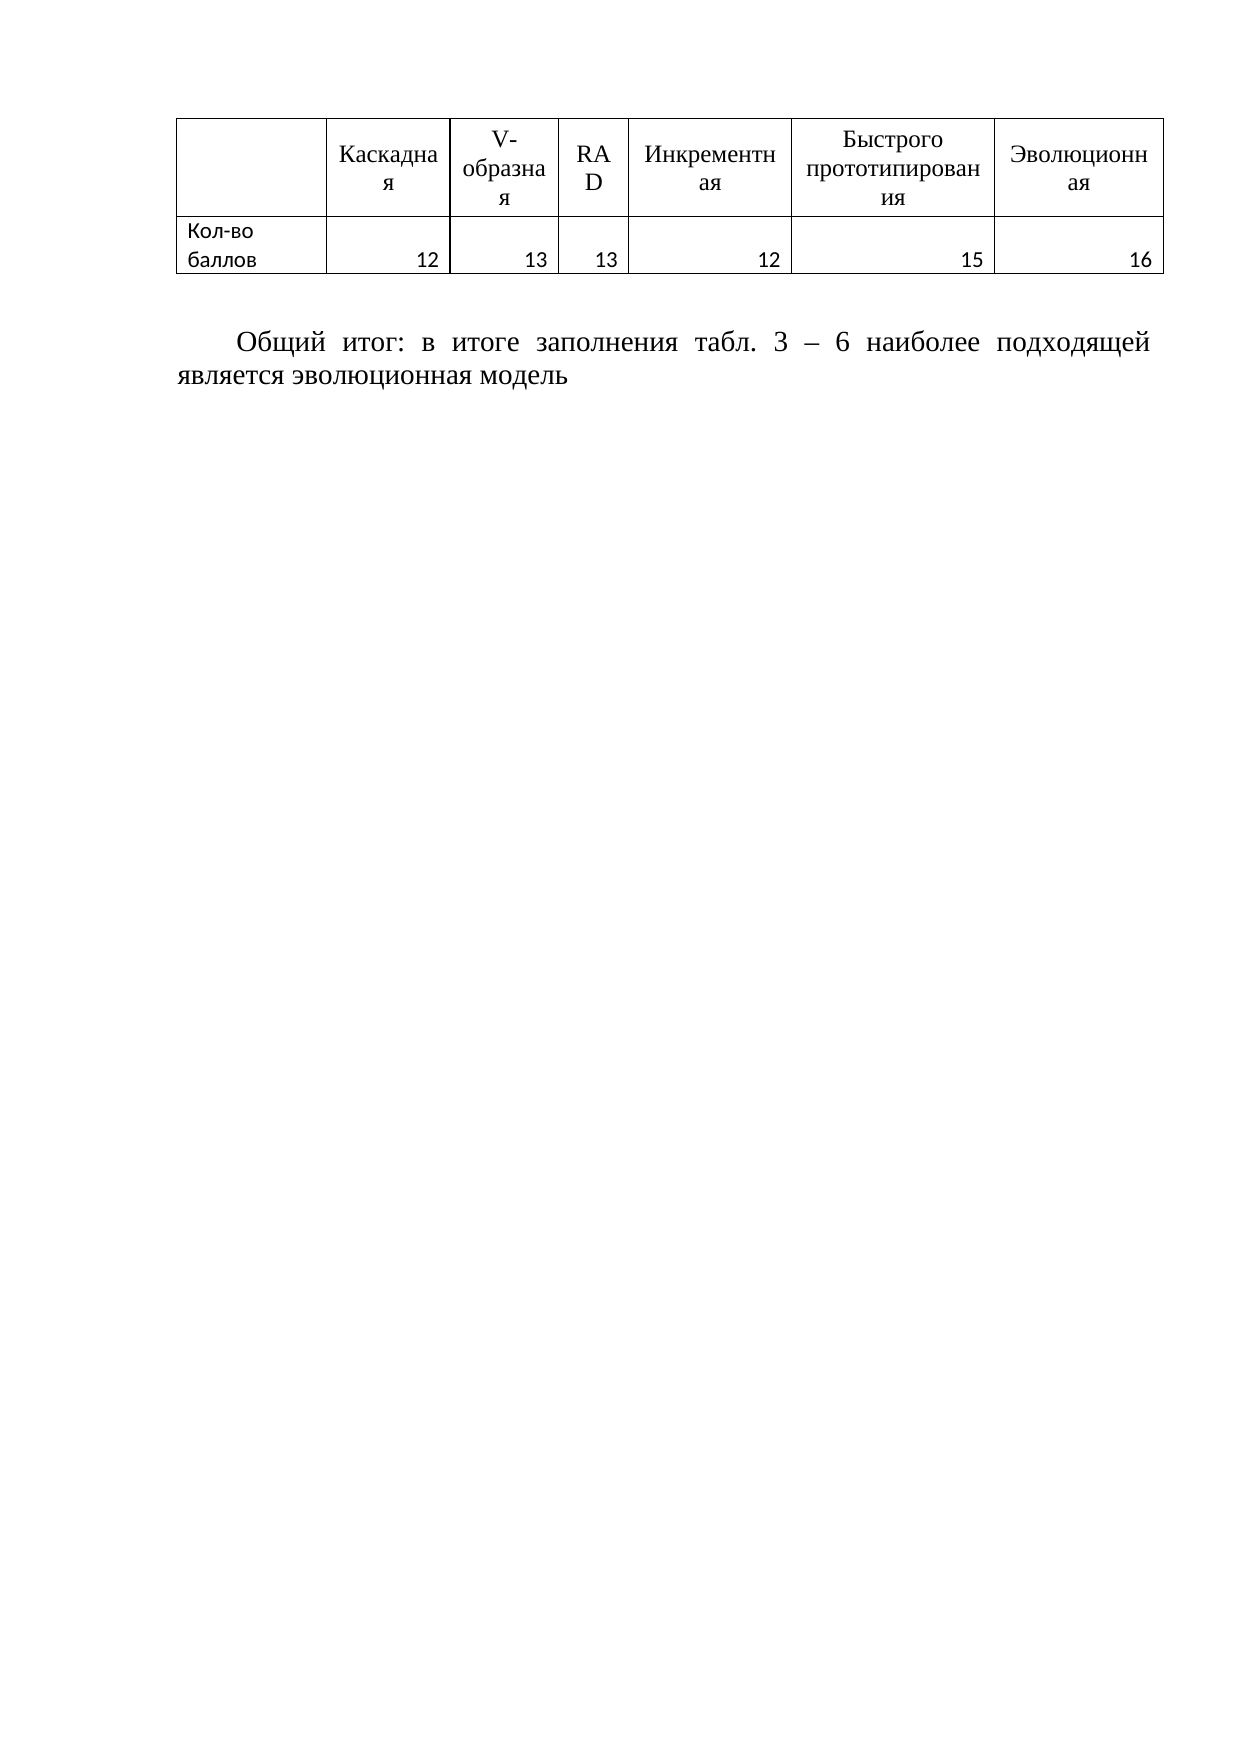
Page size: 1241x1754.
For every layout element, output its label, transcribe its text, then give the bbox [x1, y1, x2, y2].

table_cell Кол-во баллов [177, 217, 326, 273]
table_cell 12 [327, 217, 449, 273]
table_header Эволюционная [995, 119, 1163, 216]
table_cell 12 [629, 217, 791, 273]
table_header RAD [559, 119, 628, 216]
table_header Каскадная [327, 119, 449, 216]
text Общий итог: в итоге заполнения табл. 3 – 6 наиболее подходящей является эволюционная модель [177, 324, 1152, 391]
table_header Инкрементная [629, 119, 791, 216]
table_cell 13 [559, 217, 628, 273]
table_header [177, 119, 326, 216]
table_header V-образная [451, 119, 558, 216]
table_cell 13 [451, 217, 558, 273]
table_cell 15 [792, 217, 994, 273]
table_cell 16 [995, 217, 1163, 273]
table_header Быстрого прототипирования [792, 119, 994, 216]
